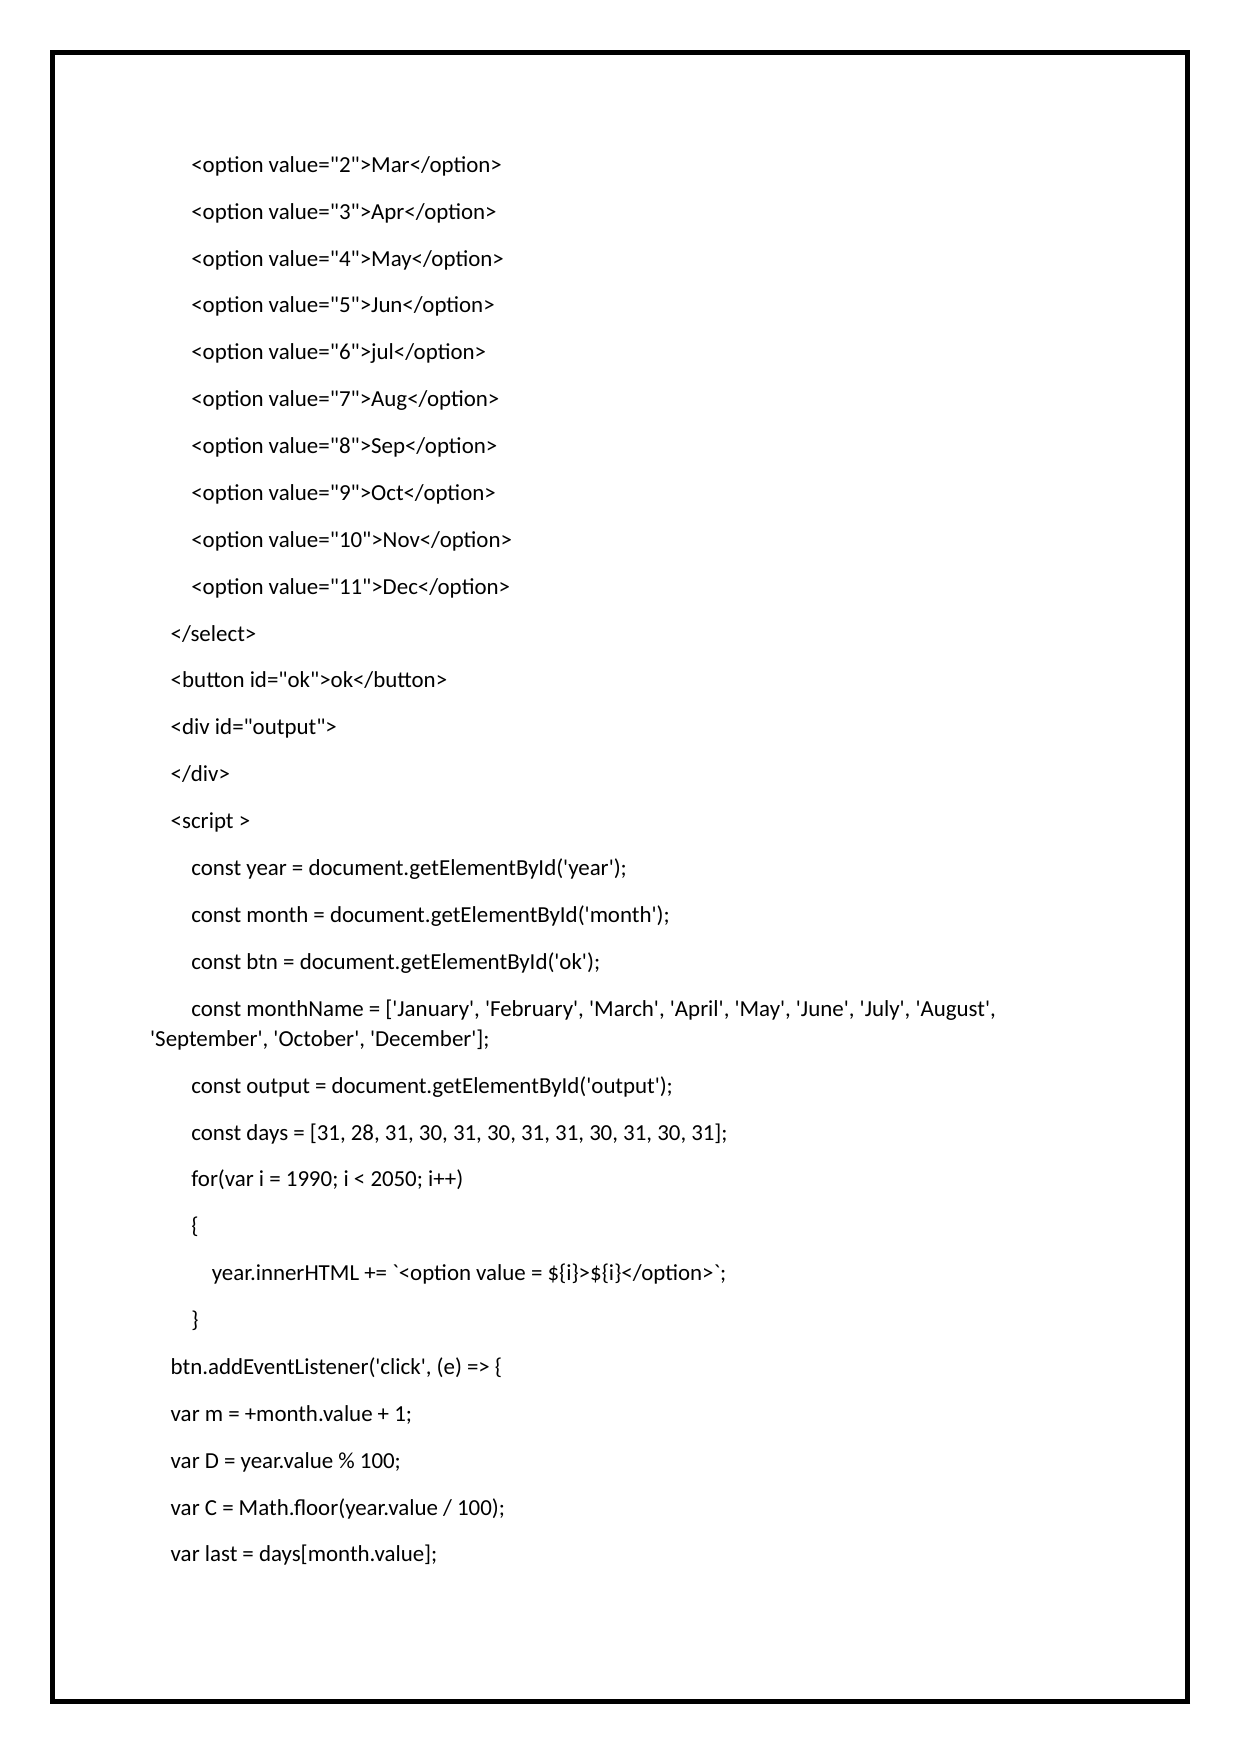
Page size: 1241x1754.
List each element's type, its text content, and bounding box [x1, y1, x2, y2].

text { [150, 1211, 1090, 1239]
text <option value="7">Aug</option> [150, 384, 1090, 412]
text <div id="output"> [150, 712, 1090, 741]
text <option value="10">Nov</option> [150, 525, 1090, 553]
text <button id="ok">ok</button> [150, 666, 1090, 694]
text <option value="2">Mar</option> [150, 150, 1090, 178]
text </select> [150, 619, 1090, 647]
text </div> [150, 759, 1090, 787]
text <option value="4">May</option> [150, 244, 1090, 272]
text const year = document.getElementById('year'); [150, 853, 1090, 881]
text <option value="3">Apr</option> [150, 197, 1090, 225]
text const monthName = ['January', 'February', 'March', 'April', 'May', 'June', 'July', 'August', 'September', 'October', 'December']; [150, 994, 1090, 1052]
text year.innerHTML += `<option value = ${i}>${i}</option>`; [150, 1258, 1090, 1286]
text for(var i = 1990; i < 2050; i++) [150, 1164, 1090, 1193]
text btn.addEventListener('click', (e) => { [150, 1352, 1090, 1380]
text const days = [31, 28, 31, 30, 31, 30, 31, 31, 30, 31, 30, 31]; [150, 1118, 1090, 1146]
text <option value="5">Jun</option> [150, 291, 1090, 319]
text const output = document.getElementById('output'); [150, 1071, 1090, 1099]
text var D = year.value % 100; [150, 1446, 1090, 1474]
text const btn = document.getElementById('ok'); [150, 947, 1090, 975]
text <option value="9">Oct</option> [150, 478, 1090, 506]
text <option value="11">Dec</option> [150, 572, 1090, 600]
text <option value="6">jul</option> [150, 337, 1090, 366]
text var C = Math.floor(year.value / 100); [150, 1493, 1090, 1521]
text <script > [150, 806, 1090, 834]
text } [150, 1305, 1090, 1333]
text var m = +month.value + 1; [150, 1399, 1090, 1427]
text <option value="8">Sep</option> [150, 431, 1090, 459]
text const month = document.getElementById('month'); [150, 900, 1090, 928]
text var last = days[month.value]; [150, 1539, 1090, 1568]
